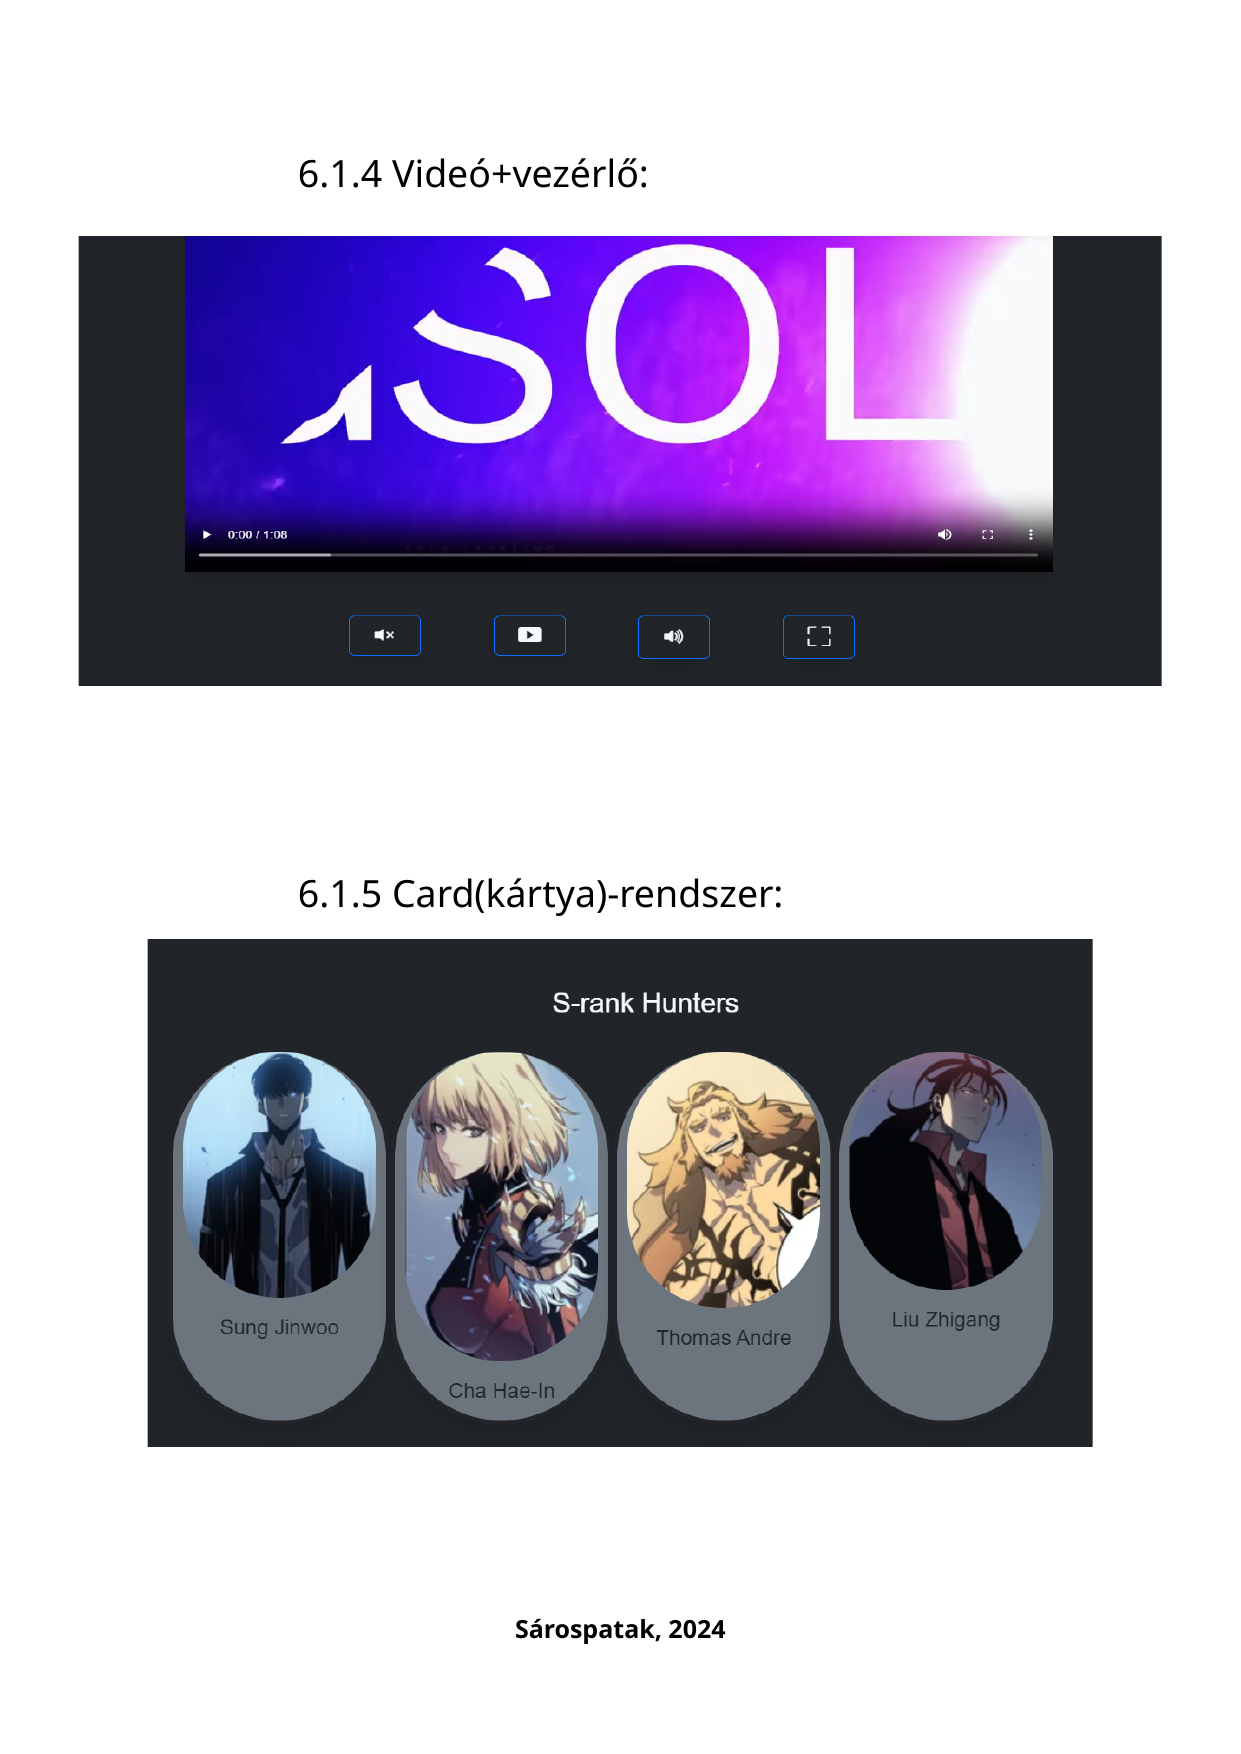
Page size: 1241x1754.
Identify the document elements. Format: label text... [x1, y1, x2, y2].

picture [147, 939, 1093, 1447]
text 6.1.5 Card(kártya)-rendszer: [298, 868, 1093, 919]
picture [78, 236, 1162, 686]
text 6.1.4 Videó+vezérlő: [298, 148, 1093, 199]
